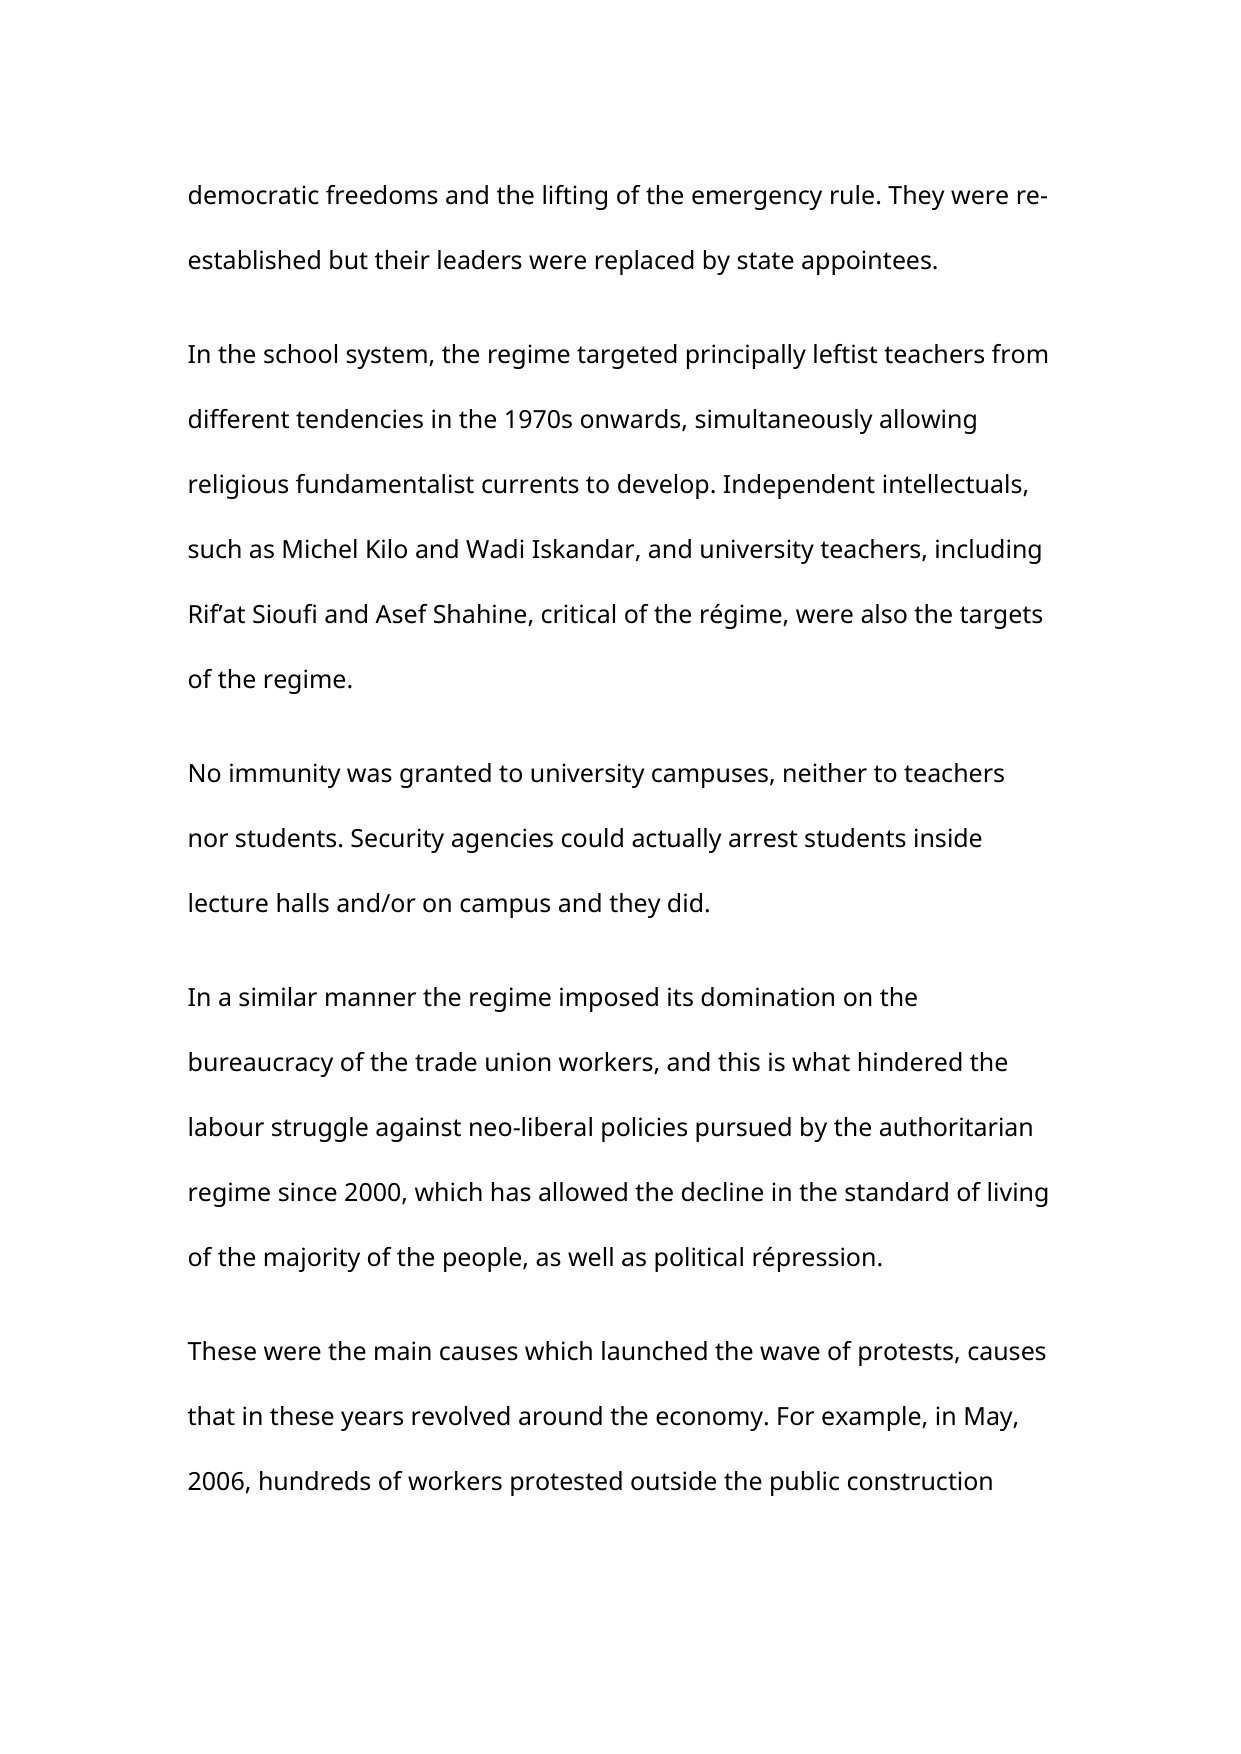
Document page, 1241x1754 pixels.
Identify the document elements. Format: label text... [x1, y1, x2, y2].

text In a similar manner the regime imposed its domination on the bureaucracy of the trade union workers, and this is what hindered the labour struggle against neo-liberal policies pursued by the authoritarian regime since 2000, which has allowed the decline in the standard of living of the majority of the people, as well as political répression. [187, 964, 1053, 1289]
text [187, 162, 1053, 292]
text No immunity was granted to university campuses, neither to teachers nor students. Security agencies could actually arrest students inside lecture halls and/or on campus and they did. [187, 740, 1053, 935]
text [187, 1319, 1053, 1514]
text In the school system, the regime targeted principally leftist teachers from different tendencies in the 1970s onwards, simultaneously allowing religious fundamentalist currents to develop. Independent intellectuals, such as Michel Kilo and Wadi Iskandar, and university teachers, including Rif’at Sioufi and Asef Shahine, critical of the régime, were also the targets of the regime. [187, 321, 1053, 711]
